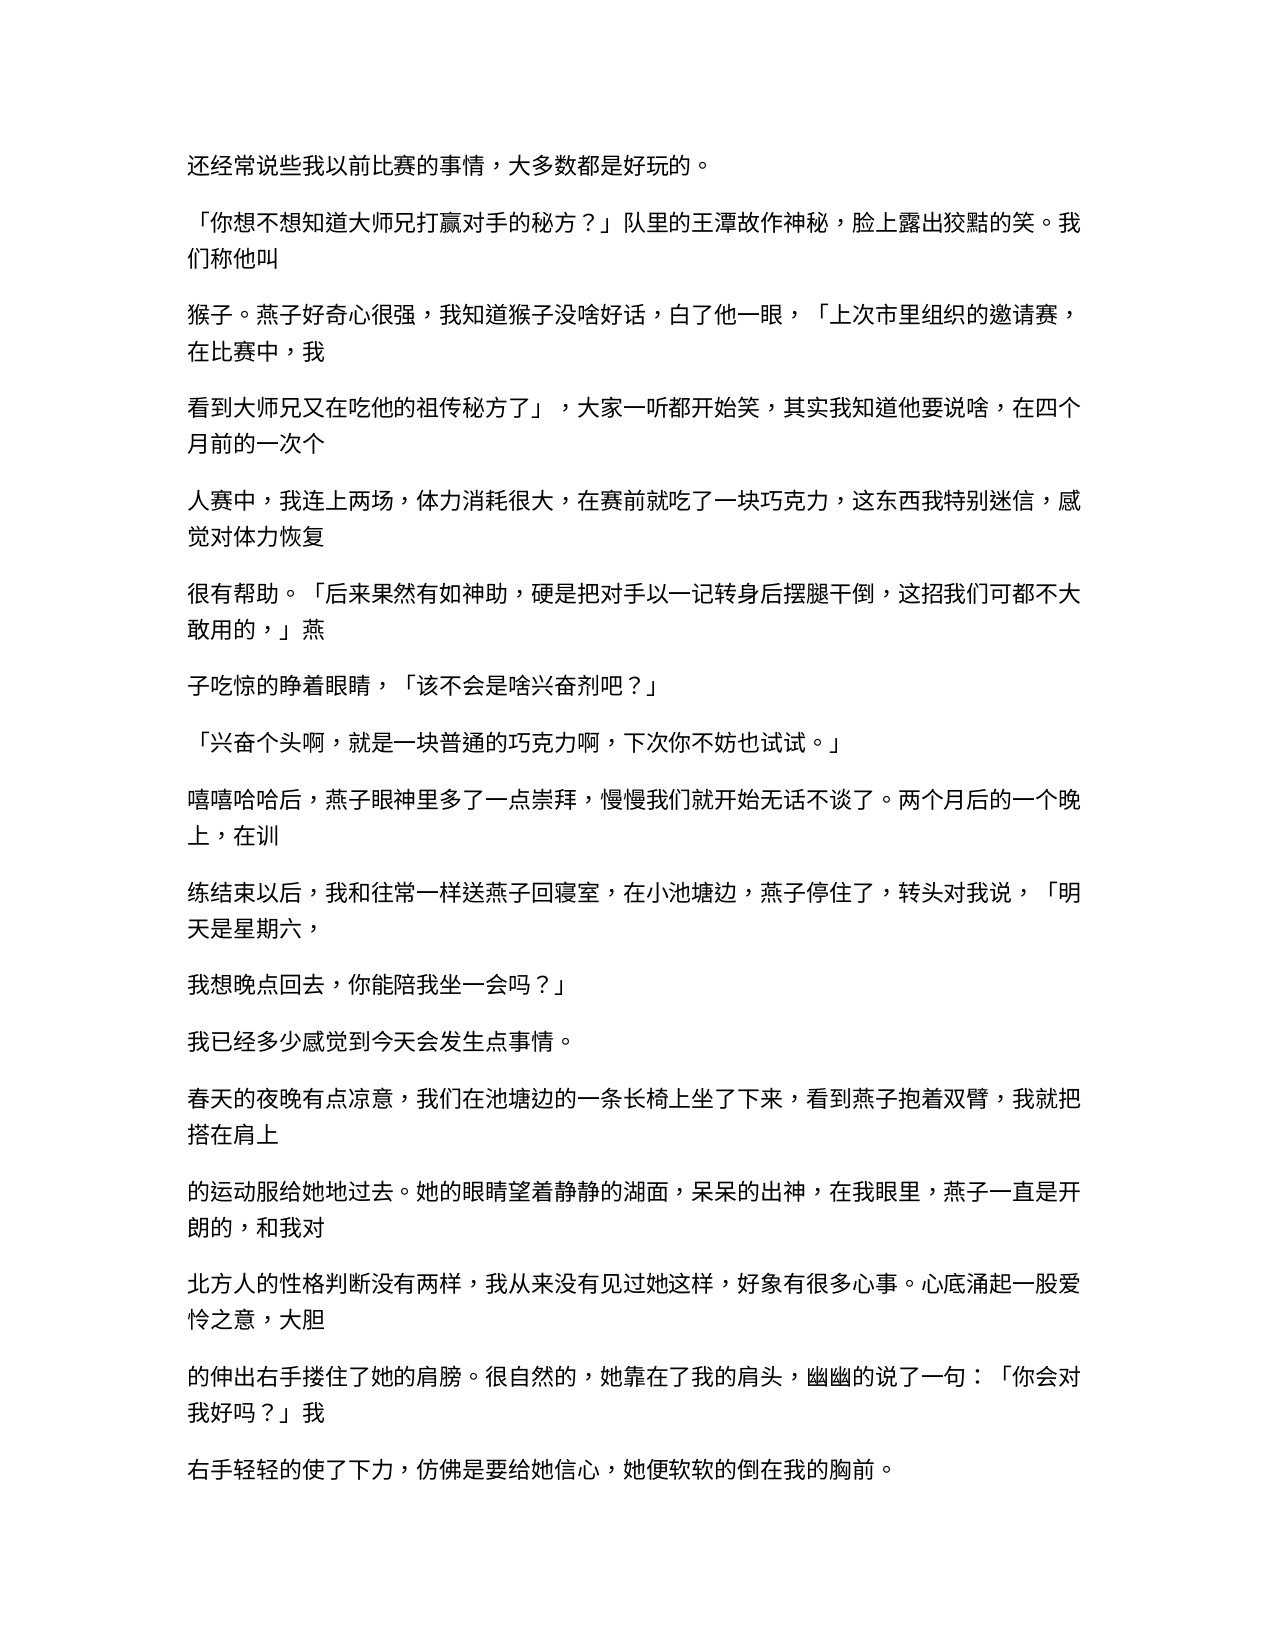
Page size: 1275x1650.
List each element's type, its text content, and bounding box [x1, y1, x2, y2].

text 子吃惊的睁着眼睛，「该不会是啥兴奋剂吧？」 [187, 670, 1087, 702]
text 我想晚点回去，你能陪我坐一会吗？」 [187, 969, 1087, 1001]
text 人赛中，我连上两场，体力消耗很大，在赛前就吃了一块巧克力，这东西我特别迷信，感觉对体力恢复 [187, 485, 1087, 552]
text 很有帮助。「后来果然有如神助，硬是把对手以一记转身后摆腿干倒，这招我们可都不大敢用的，」燕 [187, 578, 1087, 645]
text 我已经多少感觉到今天会发生点事情。 [187, 1026, 1087, 1057]
text 的伸出右手搂住了她的肩膀。很自然的，她靠在了我的肩头，幽幽的说了一句：「你会对我好吗？」我 [187, 1361, 1087, 1428]
text 的运动服给她地过去。她的眼睛望着静静的湖面，呆呆的出神，在我眼里，燕子一直是开朗的，和我对 [187, 1176, 1087, 1243]
text 「兴奋个头啊，就是一块普通的巧克力啊，下次你不妨也试试。」 [187, 727, 1087, 758]
text 嘻嘻哈哈后，燕子眼神里多了一点崇拜，慢慢我们就开始无话不谈了。两个月后的一个晚上，在训 [187, 784, 1087, 851]
text 看到大师兄又在吃他的祖传秘方了」，大家一听都开始笑，其实我知道他要说啥，在四个月前的一次个 [187, 392, 1087, 459]
text 还经常说些我以前比赛的事情，大多数都是好玩的。 [187, 150, 1087, 181]
text 猴子。燕子好奇心很强，我知道猴子没啥好话，白了他一眼，「上次市里组织的邀请赛，在比赛中，我 [187, 299, 1087, 367]
text 「你想不想知道大师兄打赢对手的秘方？」队里的王潭故作神秘，脸上露出狡黠的笑。我们称他叫 [187, 207, 1087, 274]
text 春天的夜晚有点凉意，我们在池塘边的一条长椅上坐了下来，看到燕子抱着双臂，我就把搭在肩上 [187, 1083, 1087, 1150]
text 练结束以后，我和往常一样送燕子回寝室，在小池塘边，燕子停住了，转头对我说，「明天是星期六， [187, 877, 1087, 944]
text 北方人的性格判断没有两样，我从来没有见过她这样，好象有很多心事。心底涌起一股爱怜之意，大胆 [187, 1268, 1087, 1335]
text 右手轻轻的使了下力，仿佛是要给她信心，她便软软的倒在我的胸前。 [187, 1454, 1087, 1485]
